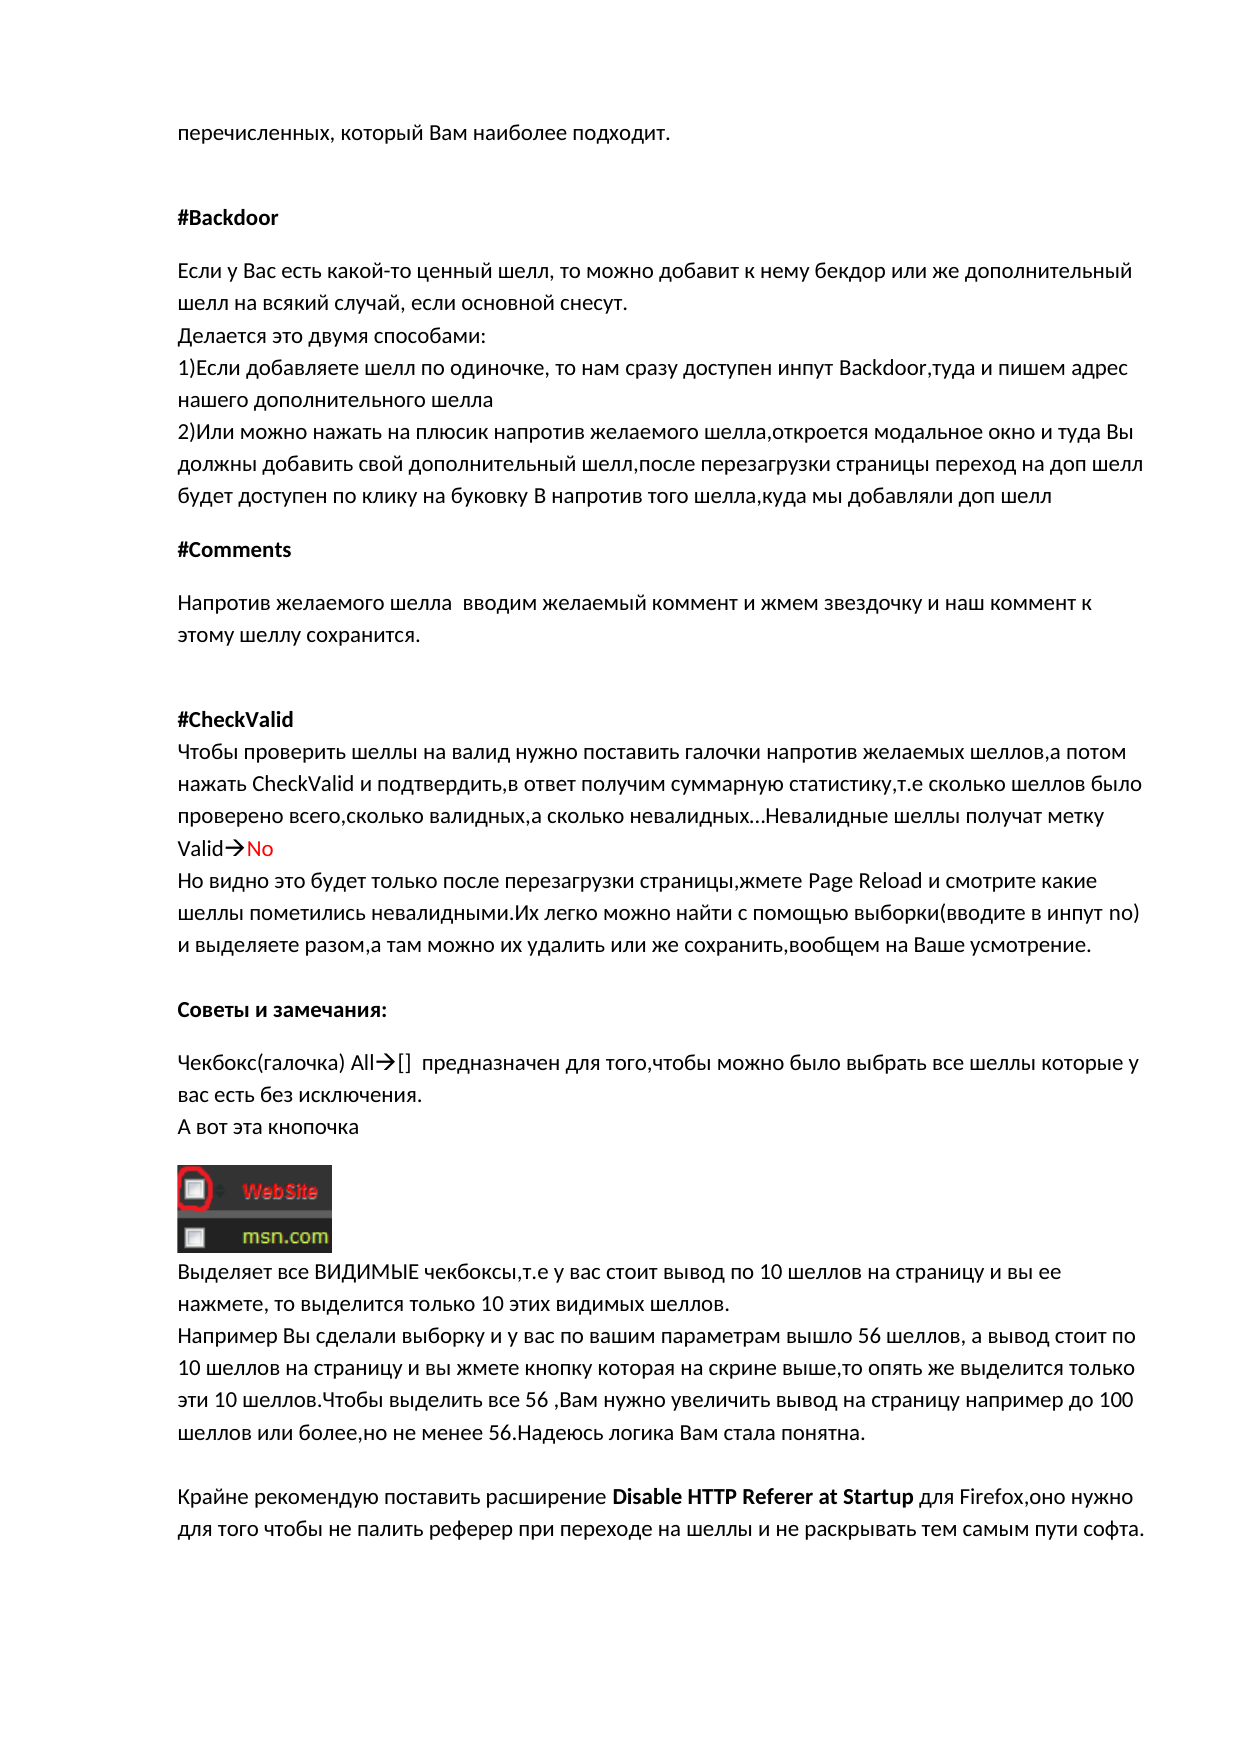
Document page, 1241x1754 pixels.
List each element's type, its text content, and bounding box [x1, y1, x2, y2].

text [177, 118, 1152, 178]
text Если у Вас есть какой-то ценный шелл, то можно добавит к нему бекдор или же дополнительный шелл на всякий случай, если основной снесут. Делается это двумя способами: 1)Если добавляете шелл по одиночке, то нам сразу доступен инпут Backdoor,туда и пишем адрес нашего дополнительного шелла 2)Или можно нажать на плюсик напротив желаемого шелла,откроется модальное окно и туда Вы должны добавить свой дополнительный шелл,после перезагрузки страницы переход на доп шелл будет доступен по клику на буковку B напротив того шелла,куда мы добавляли доп шелл [177, 256, 1152, 510]
picture [177, 1165, 332, 1253]
text Напротив желаемого шелла вводим желаемый коммент и жмем звездочку и наш коммент к этому шеллу сохранится. [177, 588, 1152, 648]
text #Backdoor [177, 203, 1152, 231]
text #CheckValid Чтобы проверить шеллы на валид нужно поставить галочки напротив желаемых шеллов,а потом нажать CheckValid и подтвердить,в ответ получим суммарную статистику,т.е сколько шеллов было проверено всего,сколько валидных,а сколько невалидных…Невалидные шеллы получат метку ValidNo Но видно это будет только после перезагрузки страницы,жмете Page Reload и смотрите какие шеллы пометились невалидными.Их легко можно найти с помощью выборки(вводите в инпут no) и выделяете разом,а там можно их удалить или же сохранить,вообщем на Ваше усмотрение. Советы и замечания: [177, 673, 1152, 1023]
text #Comments [177, 535, 1152, 563]
text Выделяет все ВИДИМЫЕ чекбоксы,т.е у вас стоит вывод по 10 шеллов на страницу и вы ее нажмете, то выделится только 10 этих видимых шеллов. Например Вы сделали выборку и у вас по вашим параметрам вышло 56 шеллов, а вывод стоит по 10 шеллов на страницу и вы жмете кнопку которая на скрине выше,то опять же выделится только эти 10 шеллов.Чтобы выделить все 56 ,Вам нужно увеличить вывод на страницу например до 100 шеллов или более,но не менее 56.Надеюсь логика Вам стала понятна. Крайне рекомендую поставить расширение Disable HTTP Referer at Startup для Firefox,оно нужно для того чтобы не палить реферер при переходе на шеллы и не раскрывать тем самым пути софта. [177, 1165, 1152, 1542]
text Чекбокс(галочка) All[] предназначен для того,чтобы можно было выбрать все шеллы которые у вас есть без исключения. А вот эта кнопочка [177, 1048, 1152, 1140]
